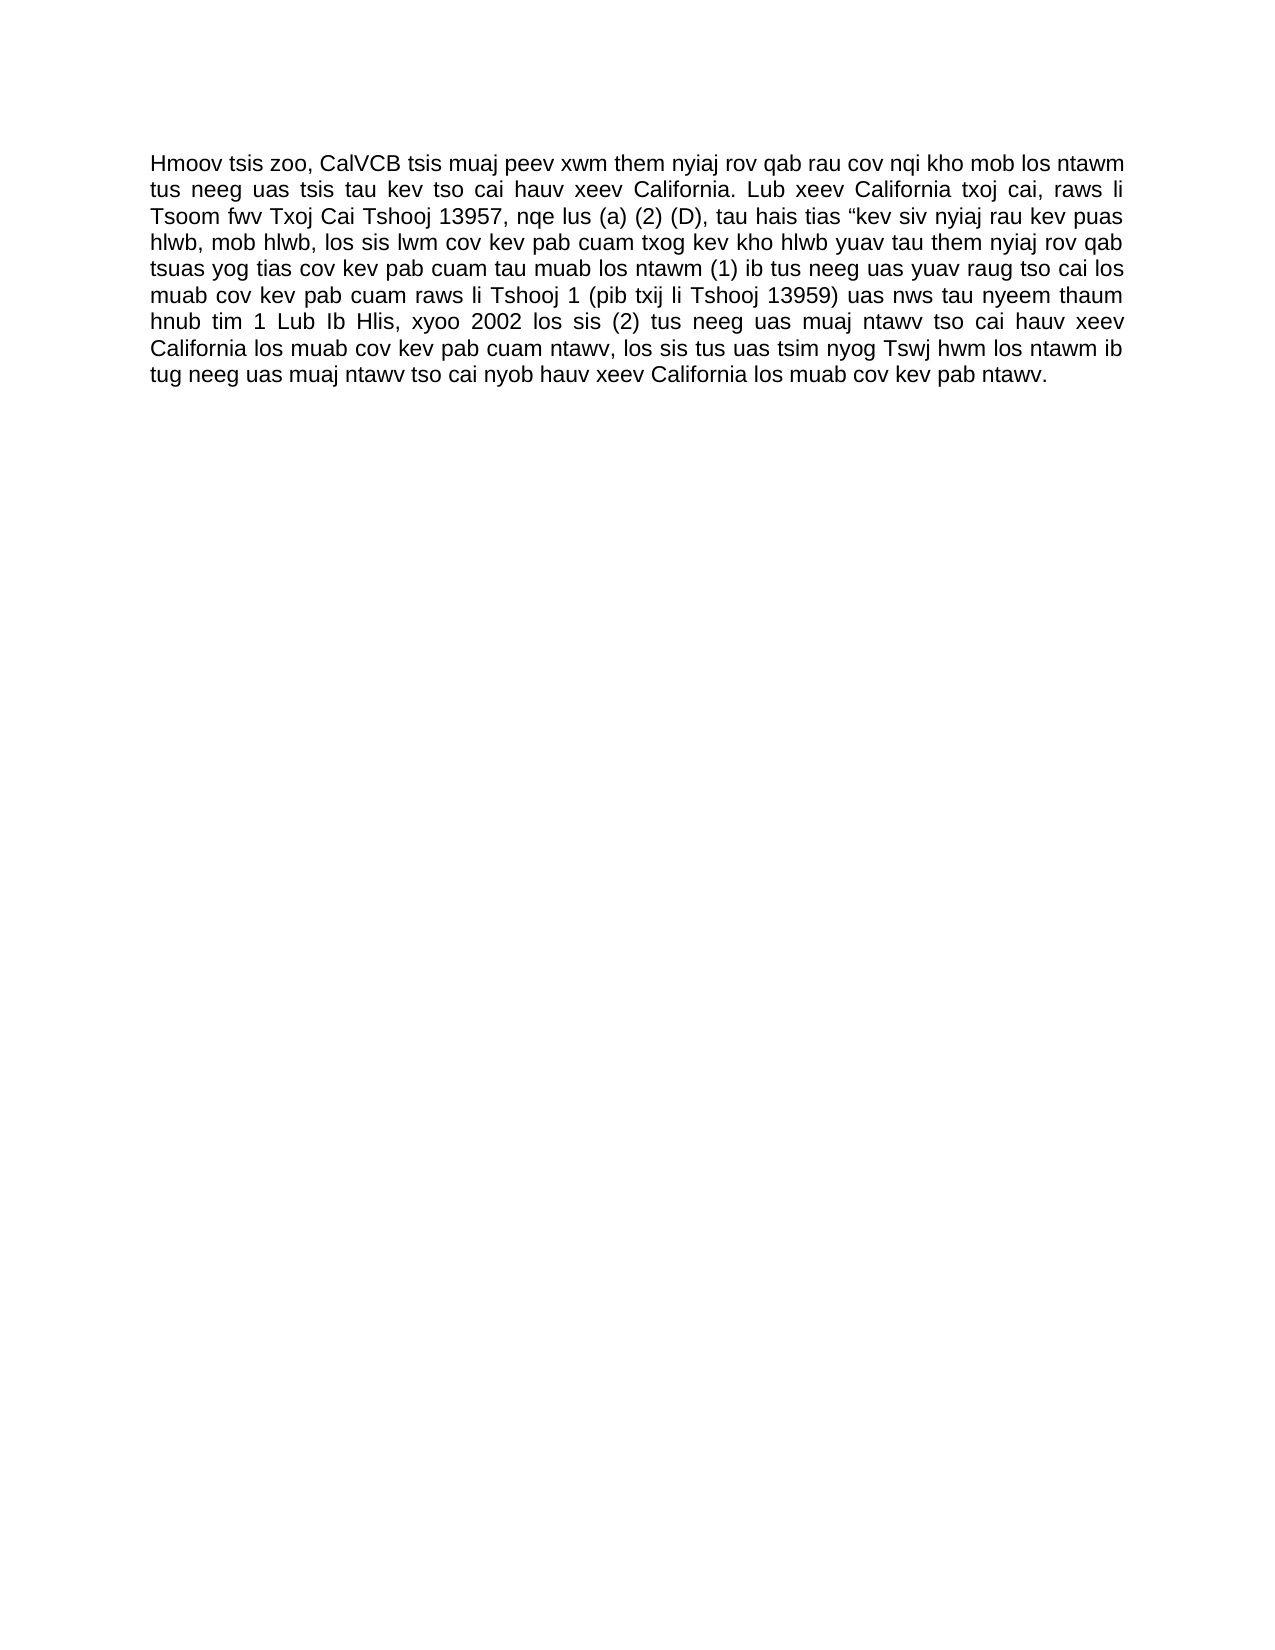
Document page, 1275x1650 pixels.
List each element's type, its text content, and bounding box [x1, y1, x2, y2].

text Hmoov tsis zoo, CalVCB tsis muaj peev xwm them nyiaj rov qab rau cov nqi kho mob los ntawm tus neeg uas tsis tau kev tso cai hauv xeev California. Lub xeev California txoj cai, raws li Tsoom fwv Txoj Cai Tshooj 13957, nqe lus (a) (2) (D), tau hais tias “kev siv nyiaj rau kev puas hlwb, mob hlwb, los sis lwm cov kev pab cuam txog kev kho hlwb yuav tau them nyiaj rov qab tsuas yog tias cov kev pab cuam tau muab los ntawm (1) ib tus neeg uas yuav raug tso cai los muab cov kev pab cuam raws li Tshooj 1 (pib txij li Tshooj 13959) uas nws tau nyeem thaum hnub tim 1 Lub Ib Hlis, xyoo 2002 los sis (2) tus neeg uas muaj ntawv tso cai hauv xeev California los muab cov kev pab cuam ntawv, los sis tus uas tsim nyog Tswj hwm los ntawm ib tug neeg uas muaj ntawv tso cai nyob hauv xeev California los muab cov kev pab ntawv. [150, 150, 1125, 387]
